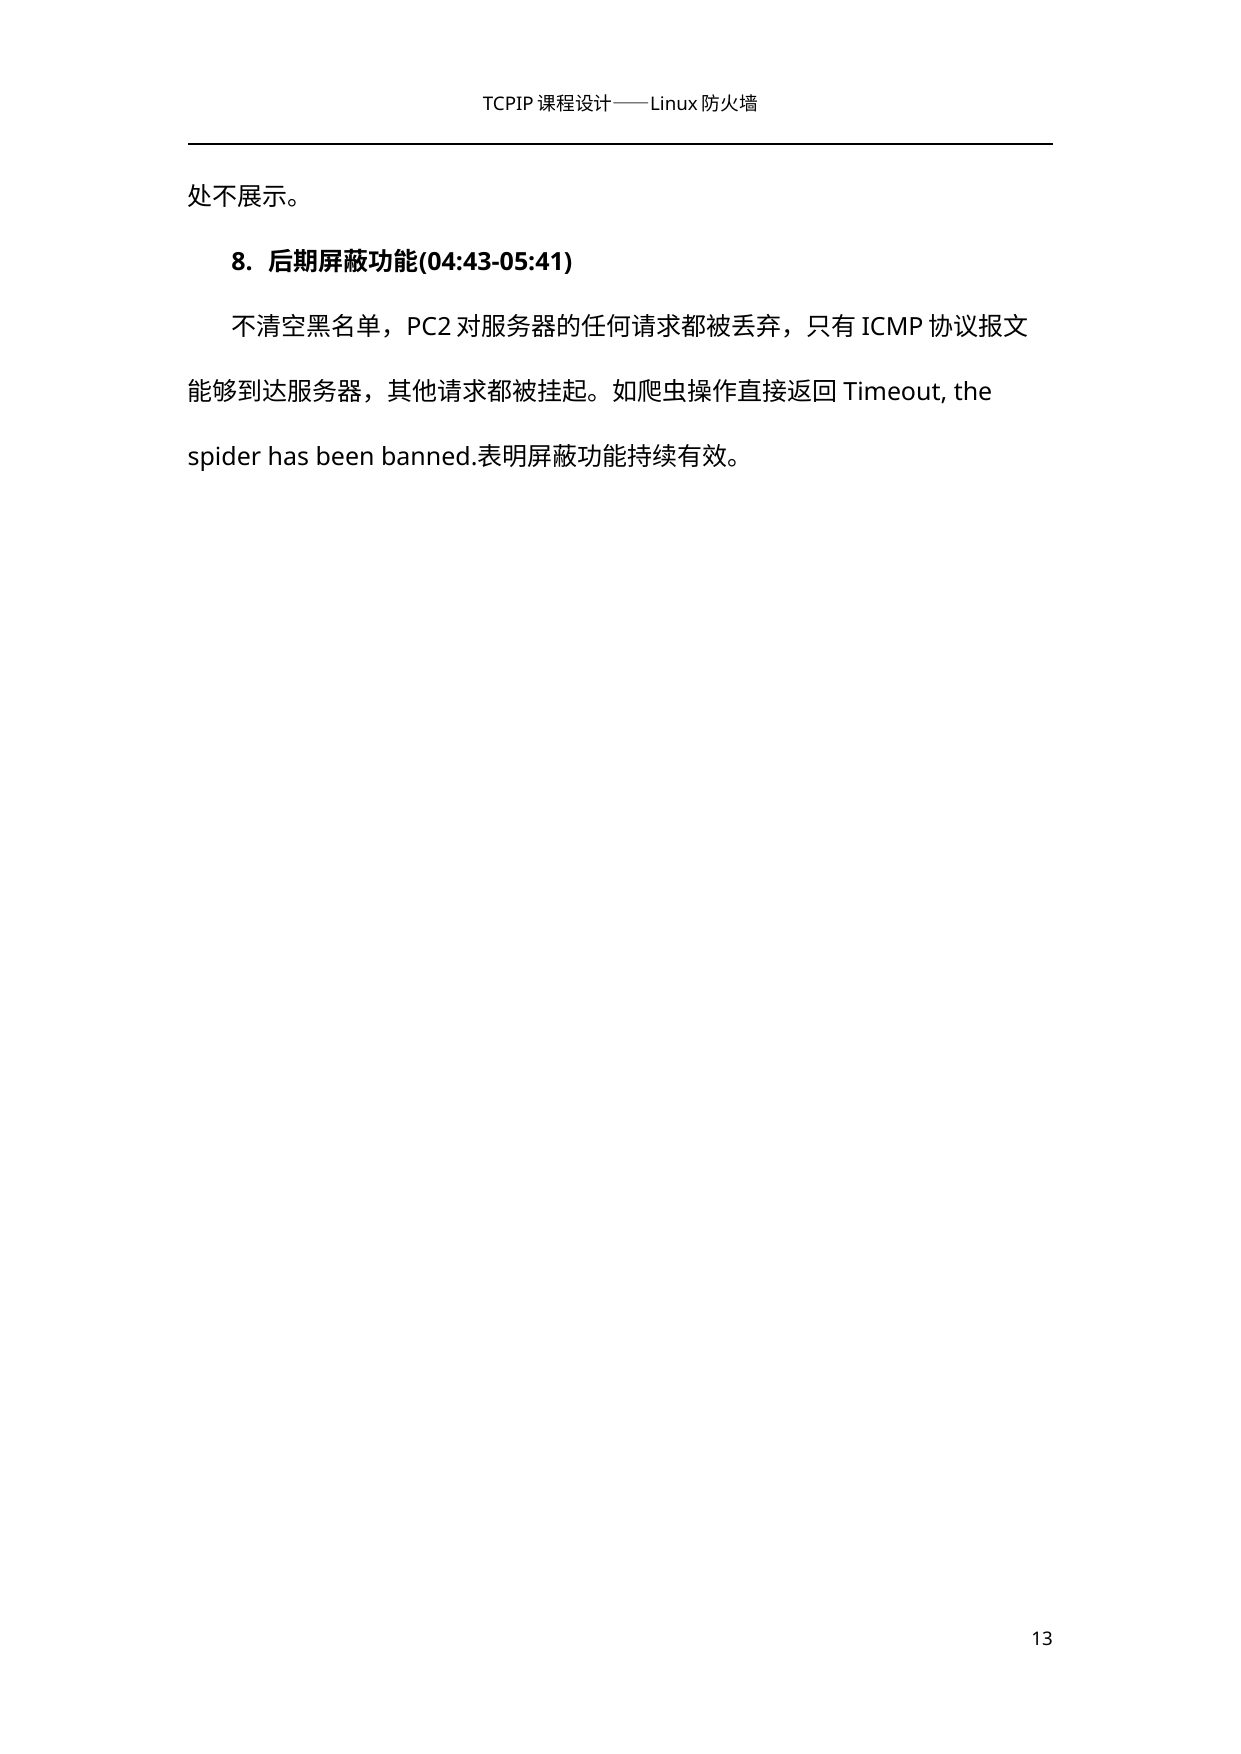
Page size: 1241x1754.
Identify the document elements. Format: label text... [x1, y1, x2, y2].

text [187, 162, 1053, 227]
text 不清空黑名单，PC2对服务器的任何请求都被丢弃，只有ICMP协议报文能够到达服务器，其他请求都被挂起。如爬虫操作直接返回 Timeout, the spider has been banned.表明屏蔽功能持续有效。 [187, 292, 1053, 487]
list 后期屏蔽功能(04:43-05:41) [231, 227, 1053, 292]
